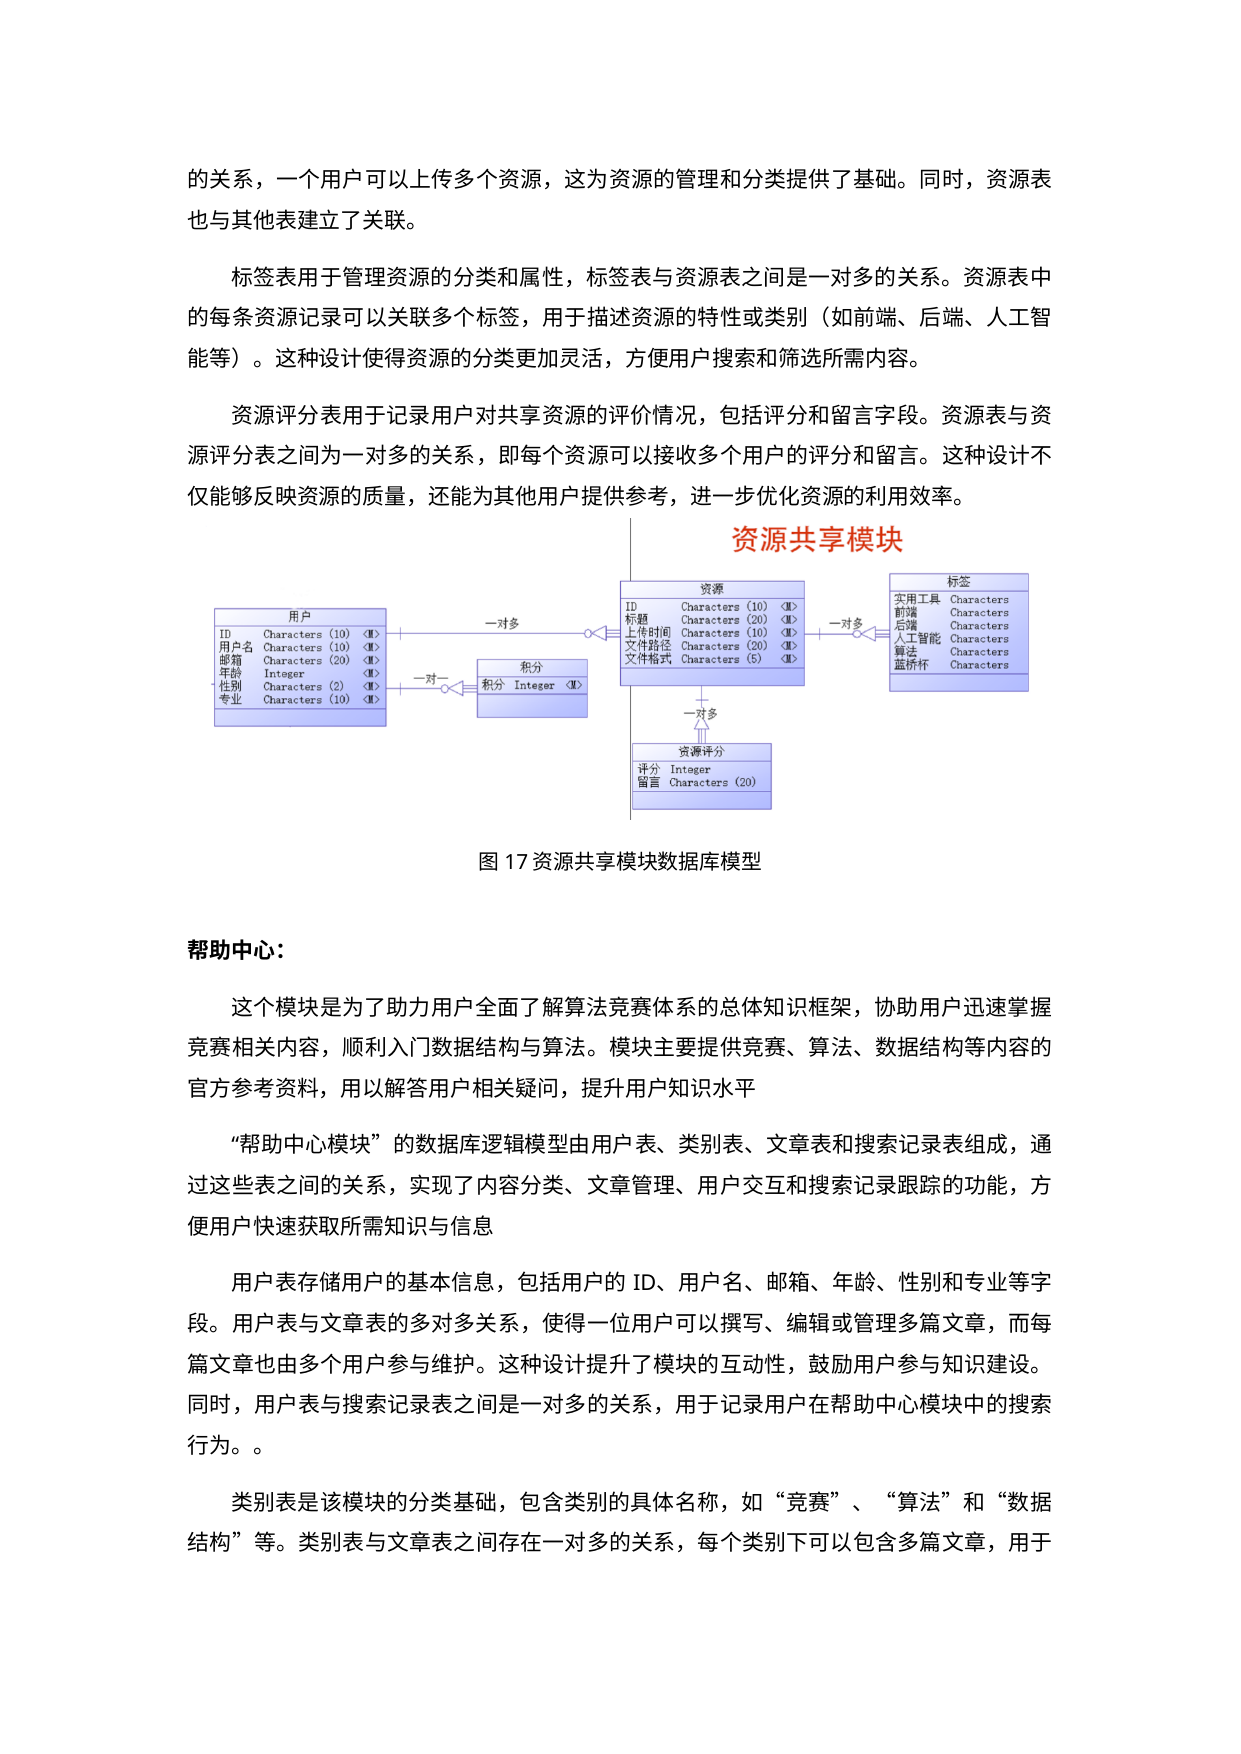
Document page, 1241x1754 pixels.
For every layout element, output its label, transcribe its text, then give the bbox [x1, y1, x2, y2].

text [187, 162, 1053, 235]
text 图 17 资源共享模块数据库模型 [187, 844, 1053, 876]
text 用户表存储用户的基本信息，包括用户的 ID、用户名、邮箱、年龄、性别和专业等字段。用户表与文章表的多对多关系，使得一位用户可以撰写、编辑或管理多篇文章，而每篇文章也由多个用户参与维护。这种设计提升了模块的互动性，鼓励用户参与知识建设。同时，用户表与搜索记录表之间是一对多的关系，用于记录用户在帮助中心模块中的搜索行为。。 [187, 1265, 1053, 1460]
text 这个模块是为了助力用户全面了解算法竞赛体系的总体知识框架，协助用户迅速掌握竞赛相关内容，顺利入门数据结构与算法。模块主要提供竞赛、算法、数据结构等内容的官方参考资料，用以解答用户相关疑问，提升用户知识水平 [187, 989, 1053, 1103]
picture [199, 518, 1041, 820]
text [187, 1484, 1053, 1557]
text 标签表用于管理资源的分类和属性，标签表与资源表之间是一对多的关系。资源表中的每条资源记录可以关联多个标签，用于描述资源的特性或类别（如前端、后端、人工智能等）。这种设计使得资源的分类更加灵活，方便用户搜索和筛选所需内容。 [187, 259, 1053, 373]
text 帮助中心： [187, 932, 1053, 965]
text “帮助中心模块”的数据库逻辑模型由用户表、类别表、文章表和搜索记录表组成，通过这些表之间的关系，实现了内容分类、文章管理、用户交互和搜索记录跟踪的功能，方便用户快速获取所需知识与信息 [187, 1127, 1053, 1241]
text 资源评分表用于记录用户对共享资源的评价情况，包括评分和留言字段。资源表与资源评分表之间为一对多的关系，即每个资源可以接收多个用户的评分和留言。这种设计不仅能够反映资源的质量，还能为其他用户提供参考，进一步优化资源的利用效率。 [187, 397, 1053, 511]
